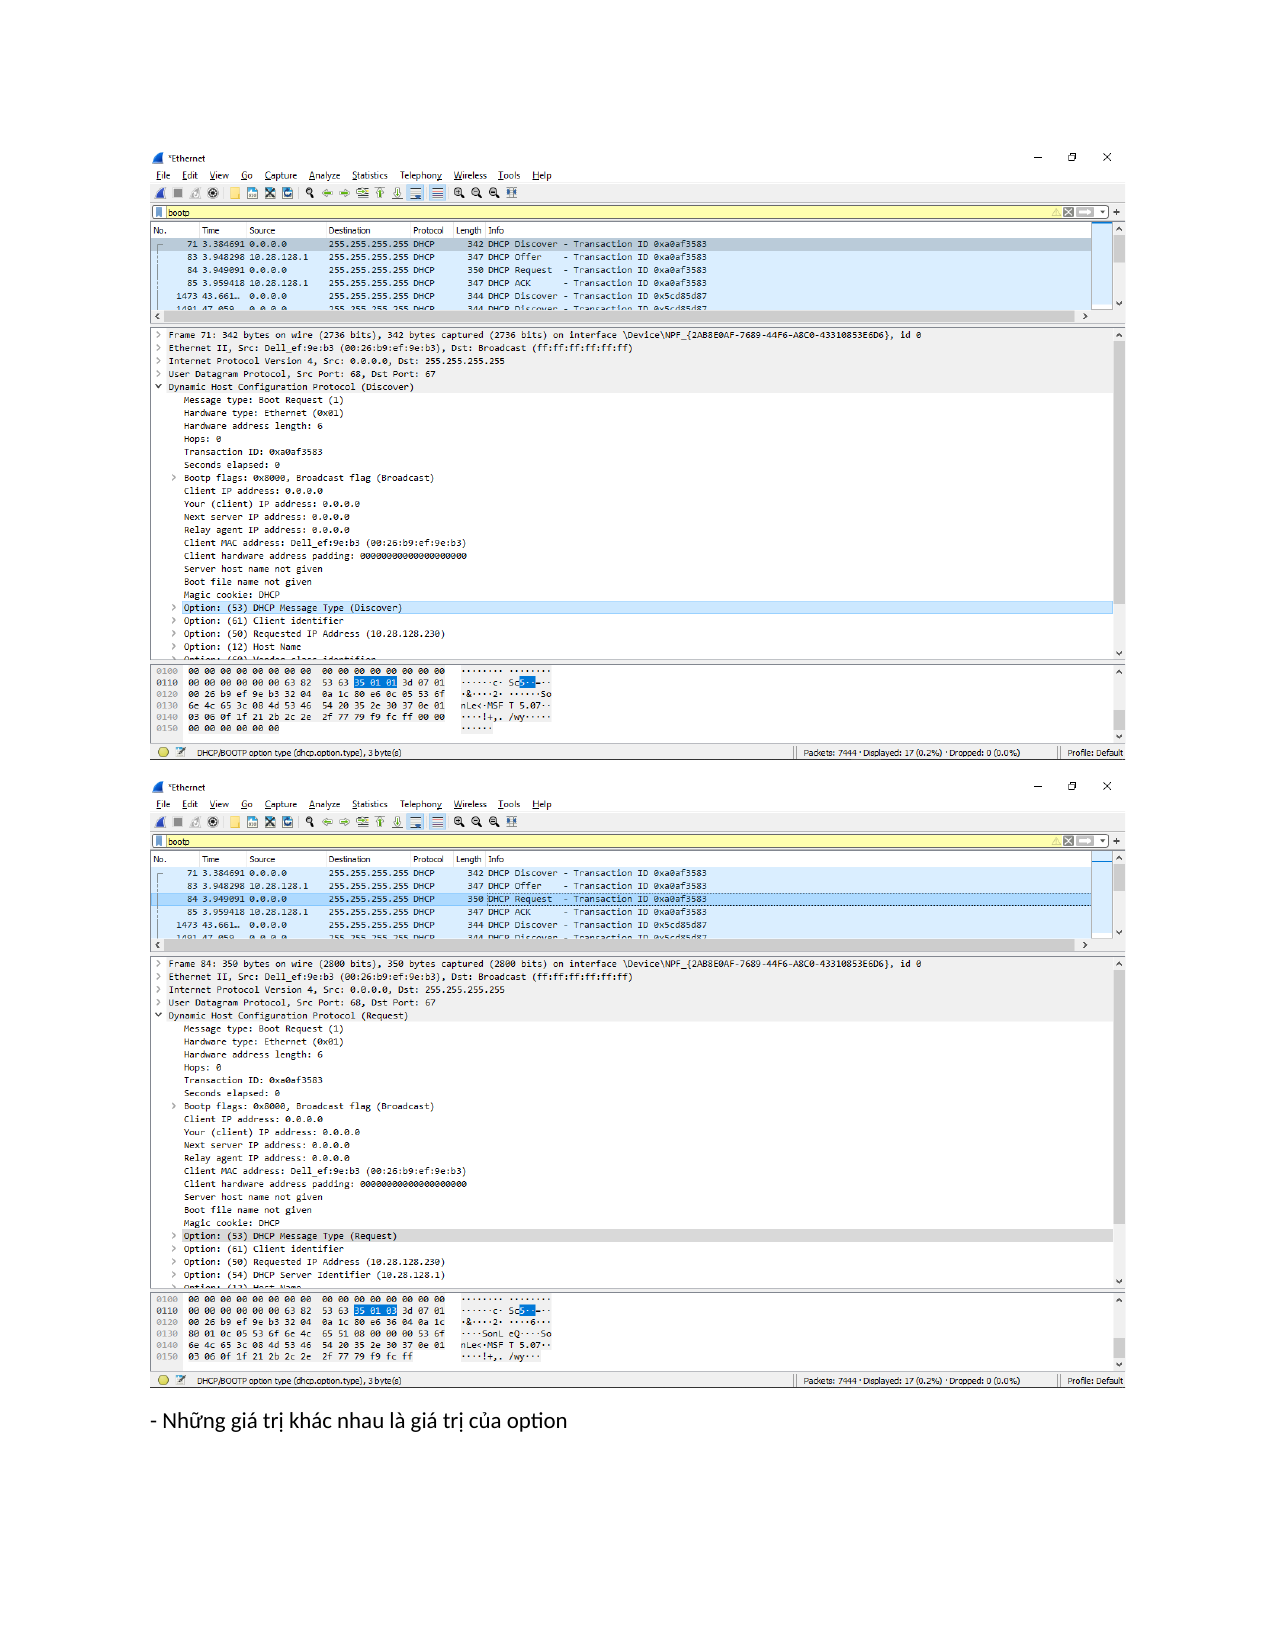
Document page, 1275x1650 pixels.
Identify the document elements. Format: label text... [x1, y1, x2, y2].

text - Những giá trị khác nhau là giá trị của option [150, 1406, 1125, 1434]
picture [150, 778, 1125, 1388]
picture [150, 150, 1125, 760]
